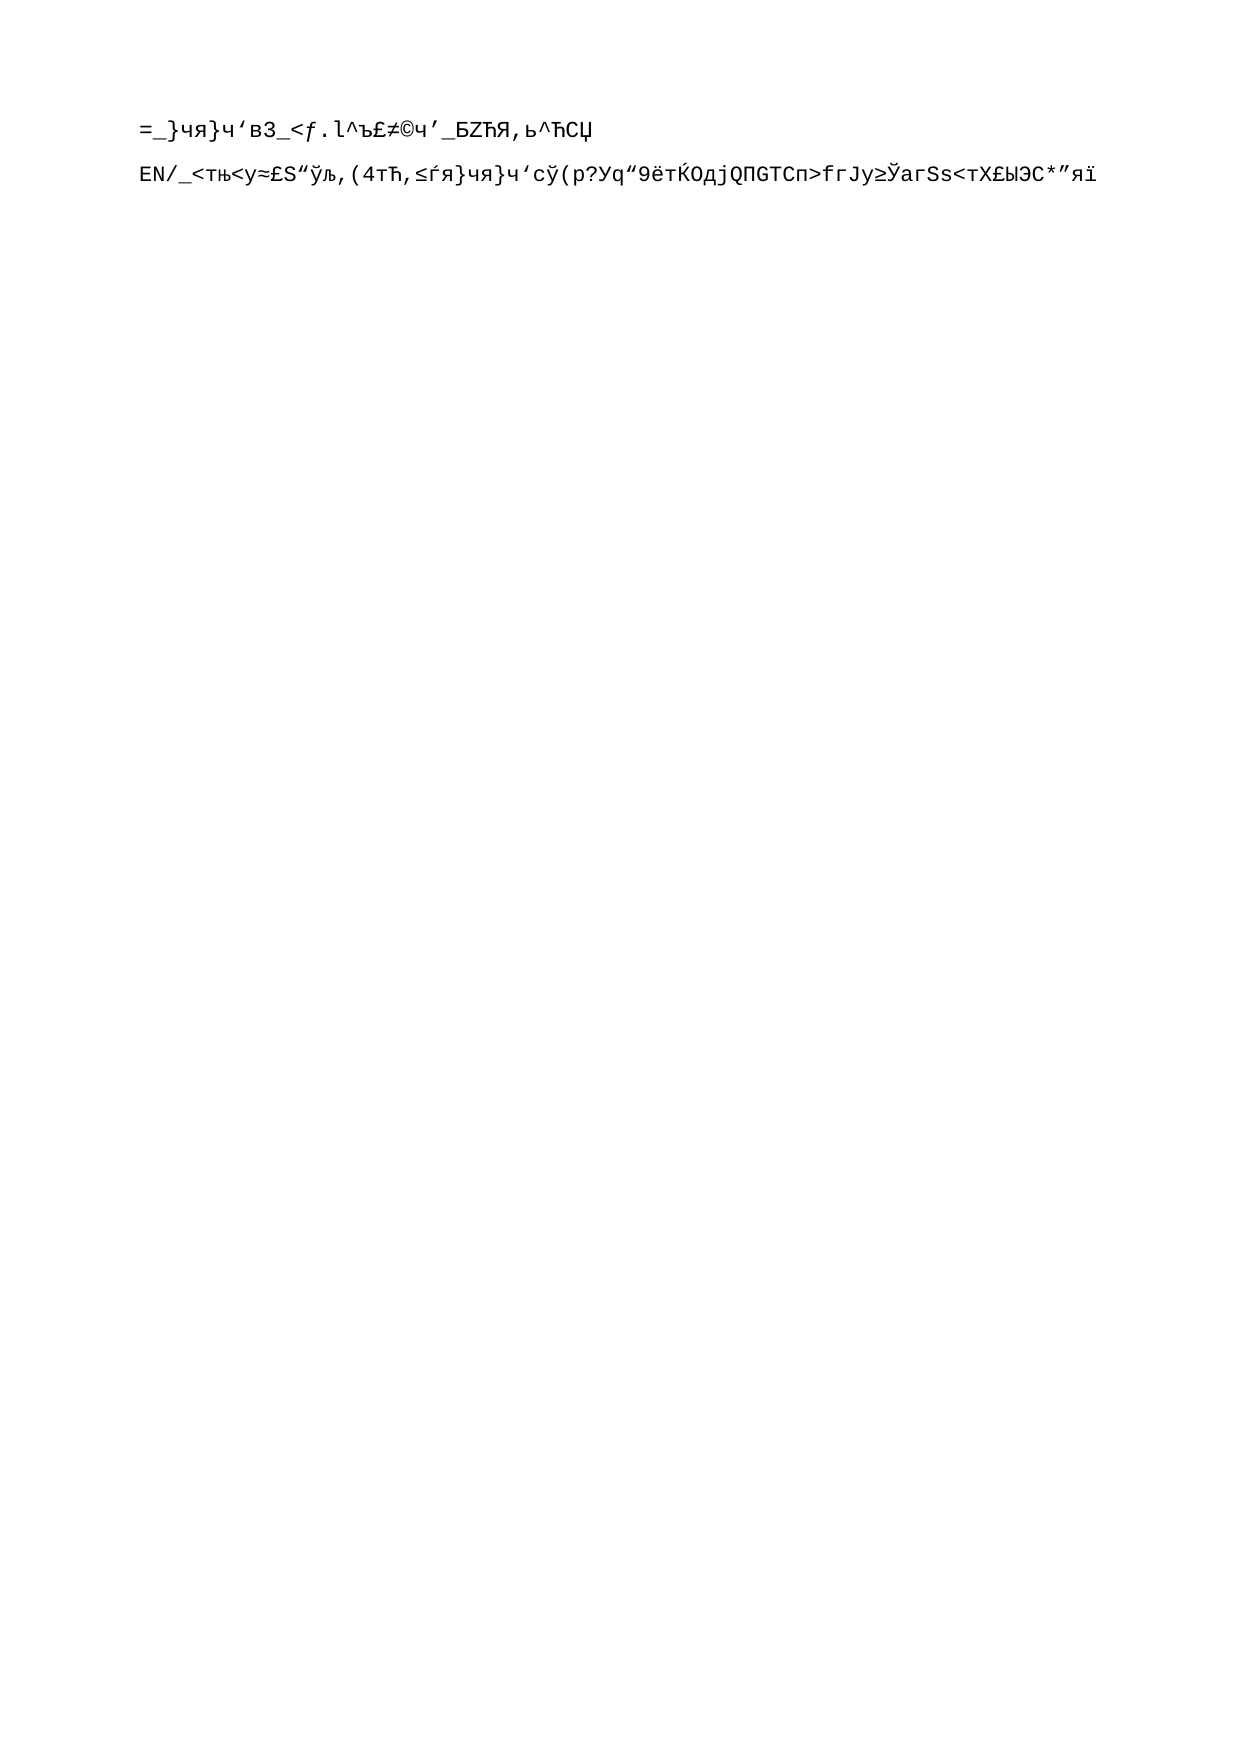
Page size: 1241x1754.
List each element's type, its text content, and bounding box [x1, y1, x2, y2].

text rИШЃs≤АИ№Аќ4р3Љђ0’у≈¢Гџ»√AAB_}чя}ч’T>:√D tя¢ё1ISЏJІ^ttичаЪu”0эЊS’O<рµTуE¢…ЫР∞уџѓC=_}чя}ч‘в3_<ƒ.l^ъ£≠©ч’_БZЋЯ,ь^ЋСЏ [139, 118, 1101, 144]
